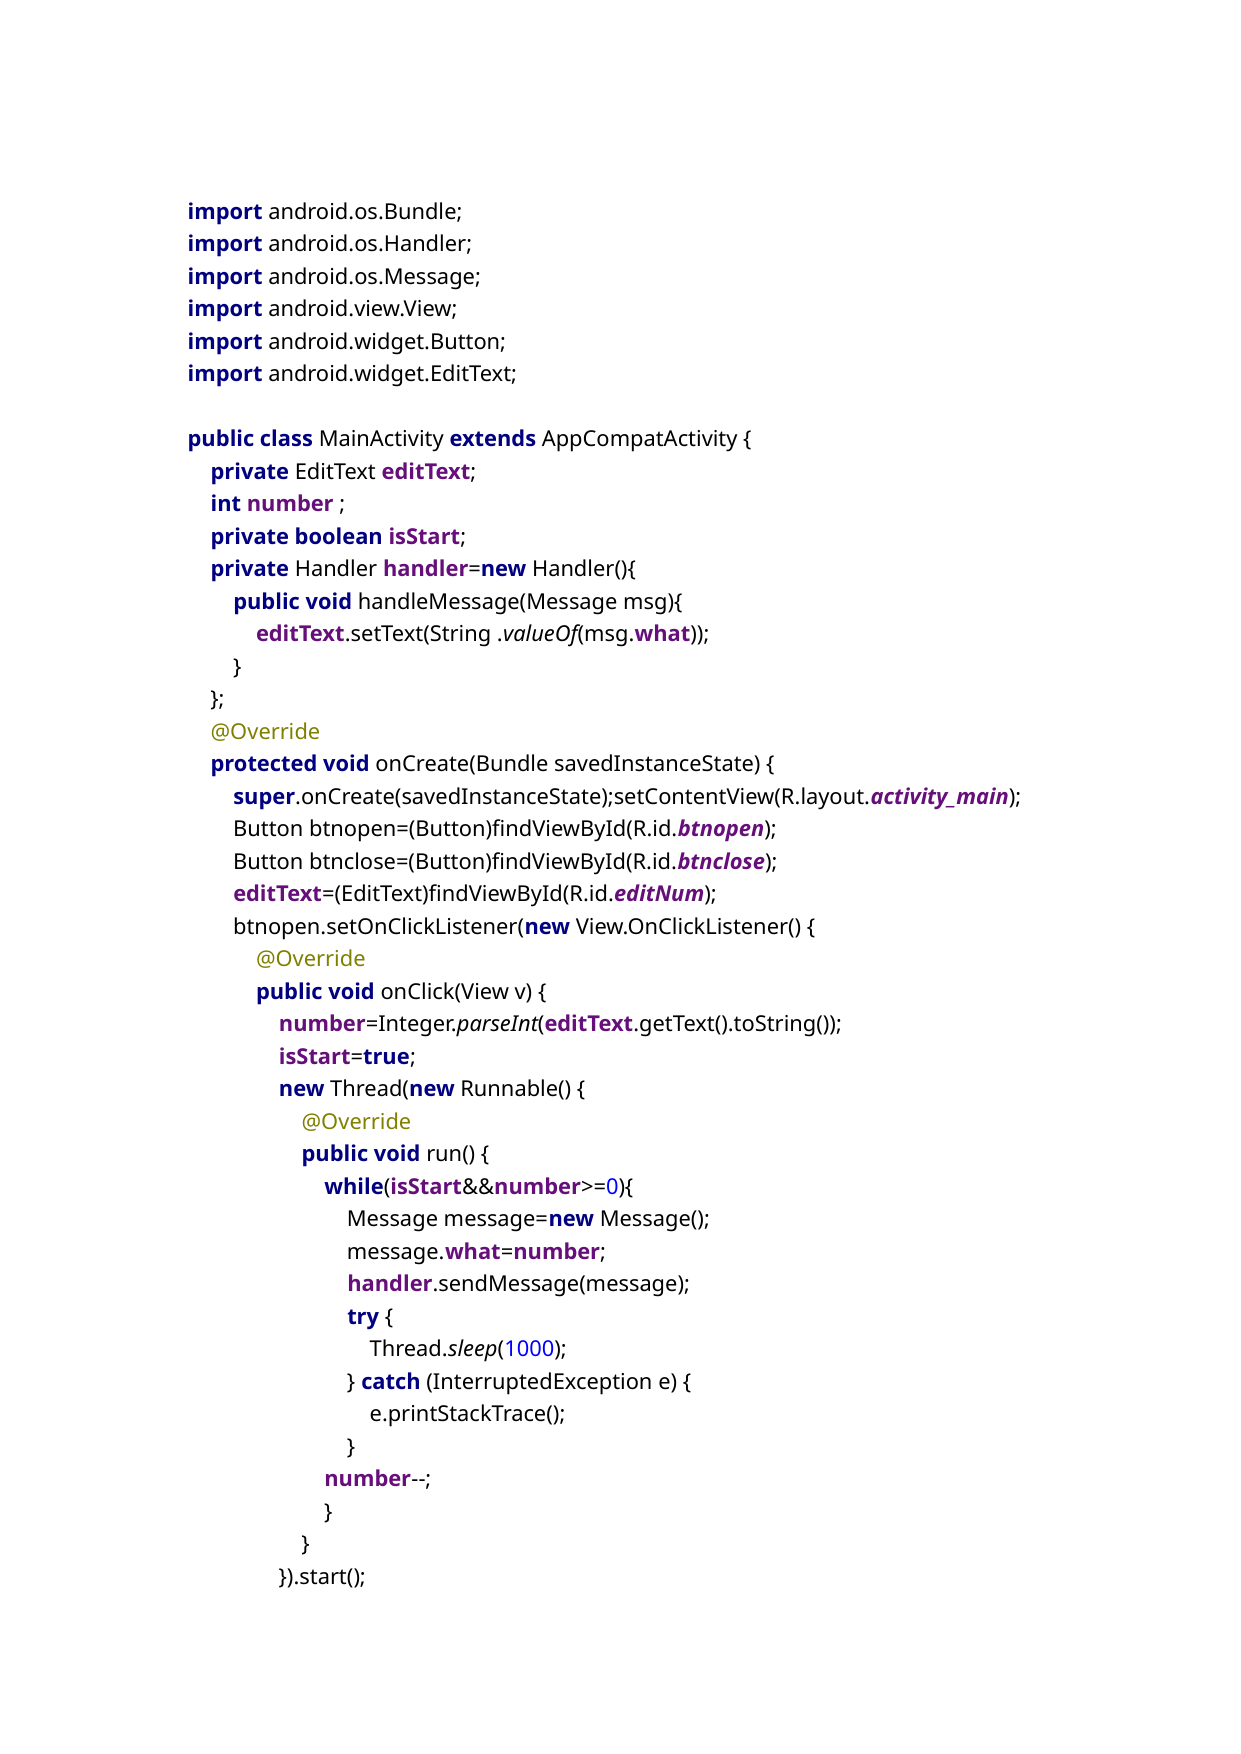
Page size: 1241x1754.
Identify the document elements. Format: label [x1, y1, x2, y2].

text [187, 162, 1053, 1592]
